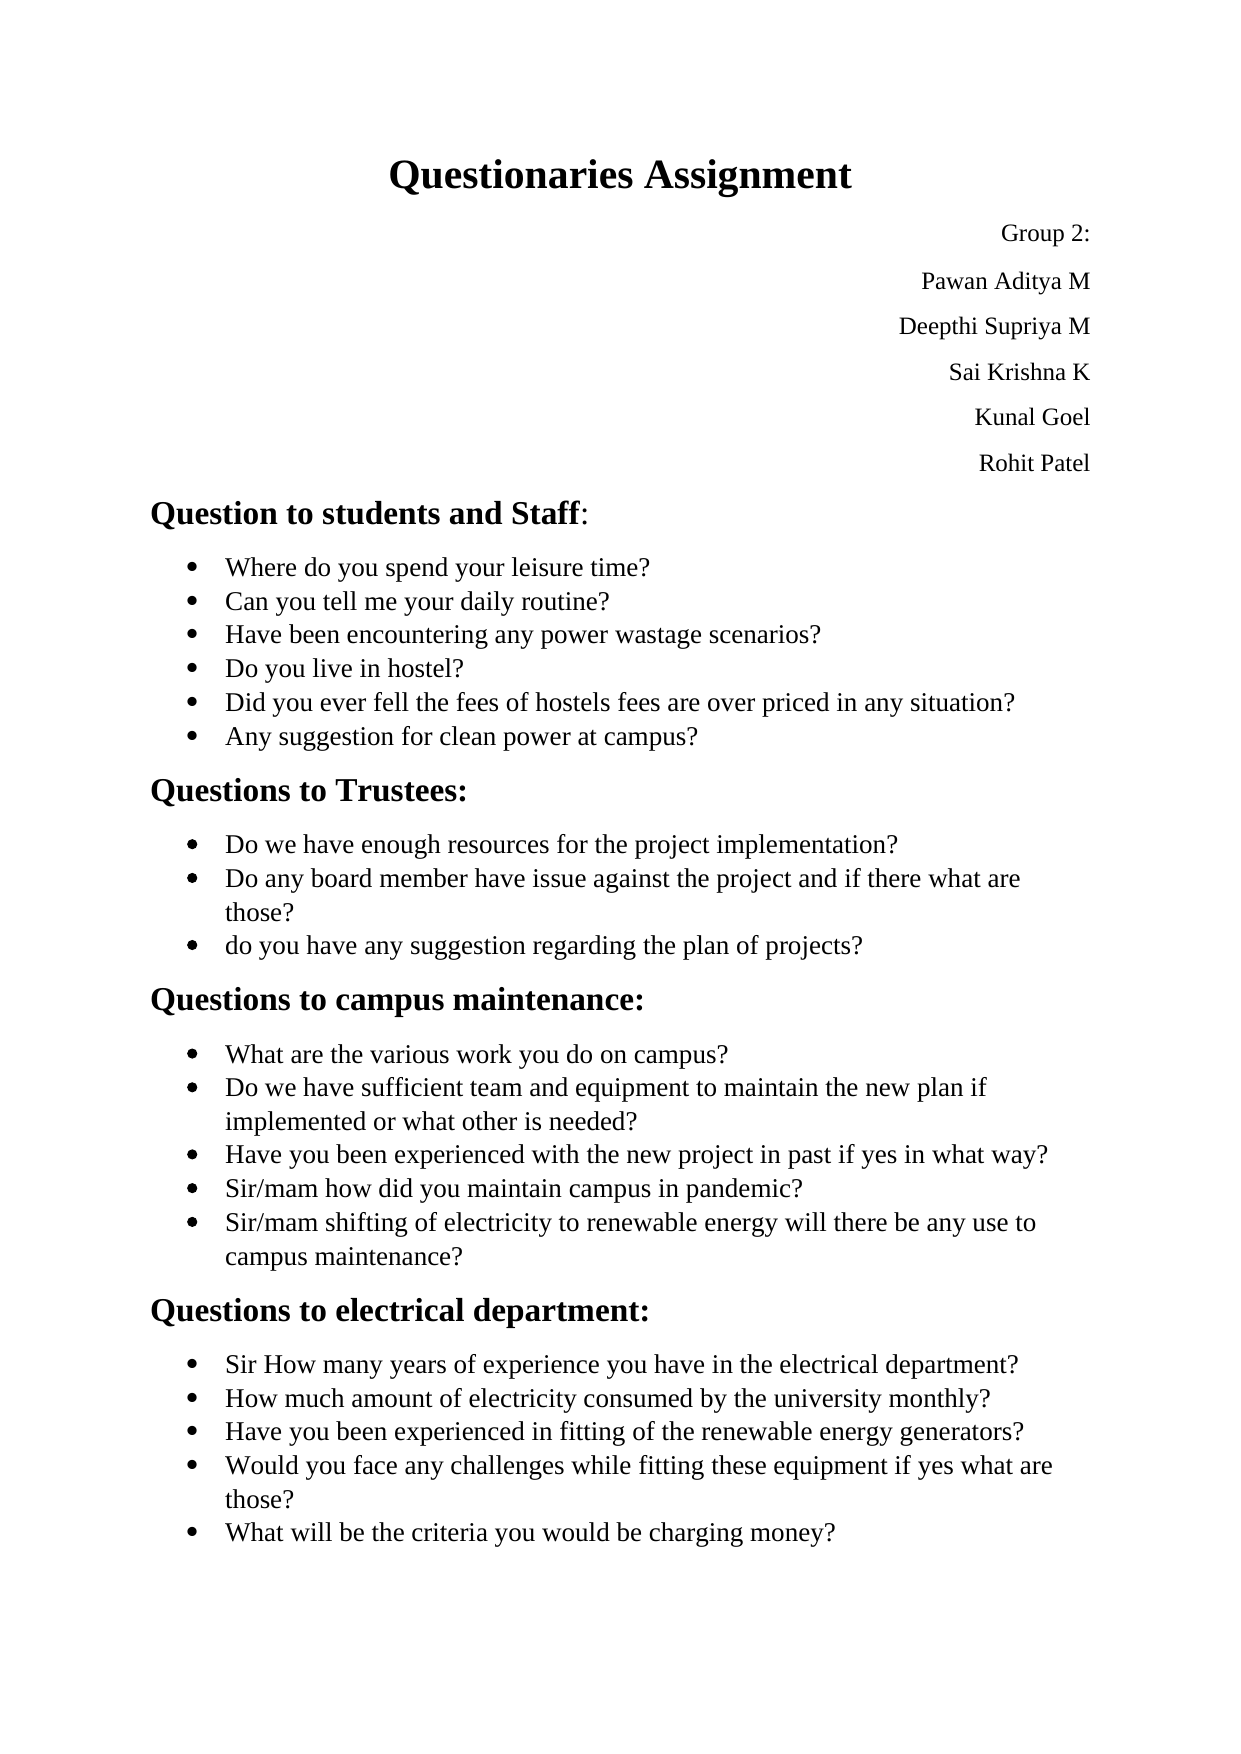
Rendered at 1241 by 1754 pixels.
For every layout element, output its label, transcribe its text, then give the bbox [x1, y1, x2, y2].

text Pawan Aditya M [150, 266, 1090, 295]
text Question to students and Staff: [150, 493, 1090, 531]
text Questions to campus maintenance: [150, 980, 1090, 1018]
list Sir/mam shifting of electricity to renewable energy will there be any use to campus maintenance? [187, 1206, 1090, 1271]
text Questionaries Assignment [150, 150, 1090, 198]
list Would you face any challenges while fitting these equipment if yes what are those? [187, 1449, 1090, 1514]
list What are the various work you do on campus? [187, 1038, 1090, 1069]
text Questions to electrical department: [150, 1290, 1090, 1328]
list Do any board member have issue against the project and if there what are those? [187, 862, 1090, 927]
list Can you tell me your daily routine? [187, 585, 1090, 616]
list Where do you spend your leisure time? [187, 551, 1090, 582]
list Have you been experienced in fitting of the renewable energy generators? [187, 1416, 1090, 1447]
list Have you been experienced with the new project in past if yes in what way? [187, 1139, 1090, 1170]
text Group 2: [150, 218, 1090, 247]
list Any suggestion for clean power at campus? [187, 720, 1090, 751]
list How much amount of electricity consumed by the university monthly? [187, 1382, 1090, 1413]
list Do we have enough resources for the project implementation? [187, 828, 1090, 859]
list Do you live in hostel? [187, 652, 1090, 684]
list Sir/mam how did you maintain campus in pandemic? [187, 1172, 1090, 1204]
text Sai Krishna K [150, 357, 1090, 386]
list What will be the criteria you would be charging money? [187, 1516, 1090, 1548]
list Do we have sufficient team and equipment to maintain the new plan if implemented or what other is needed? [187, 1071, 1090, 1136]
list Sir How many years of experience you have in the electrical department? [187, 1348, 1090, 1379]
text Questions to Trustees: [150, 770, 1090, 809]
text Rohit Patel [150, 448, 1090, 476]
list do you have any suggestion regarding the plan of projects? [187, 929, 1090, 961]
list Have been encountering any power wastage scenarios? [187, 619, 1090, 650]
list Did you ever fell the fees of hostels fees are over priced in any situation? [187, 686, 1090, 717]
text Kunal Goel [150, 402, 1090, 431]
text Deepthi Supriya M [150, 311, 1090, 340]
